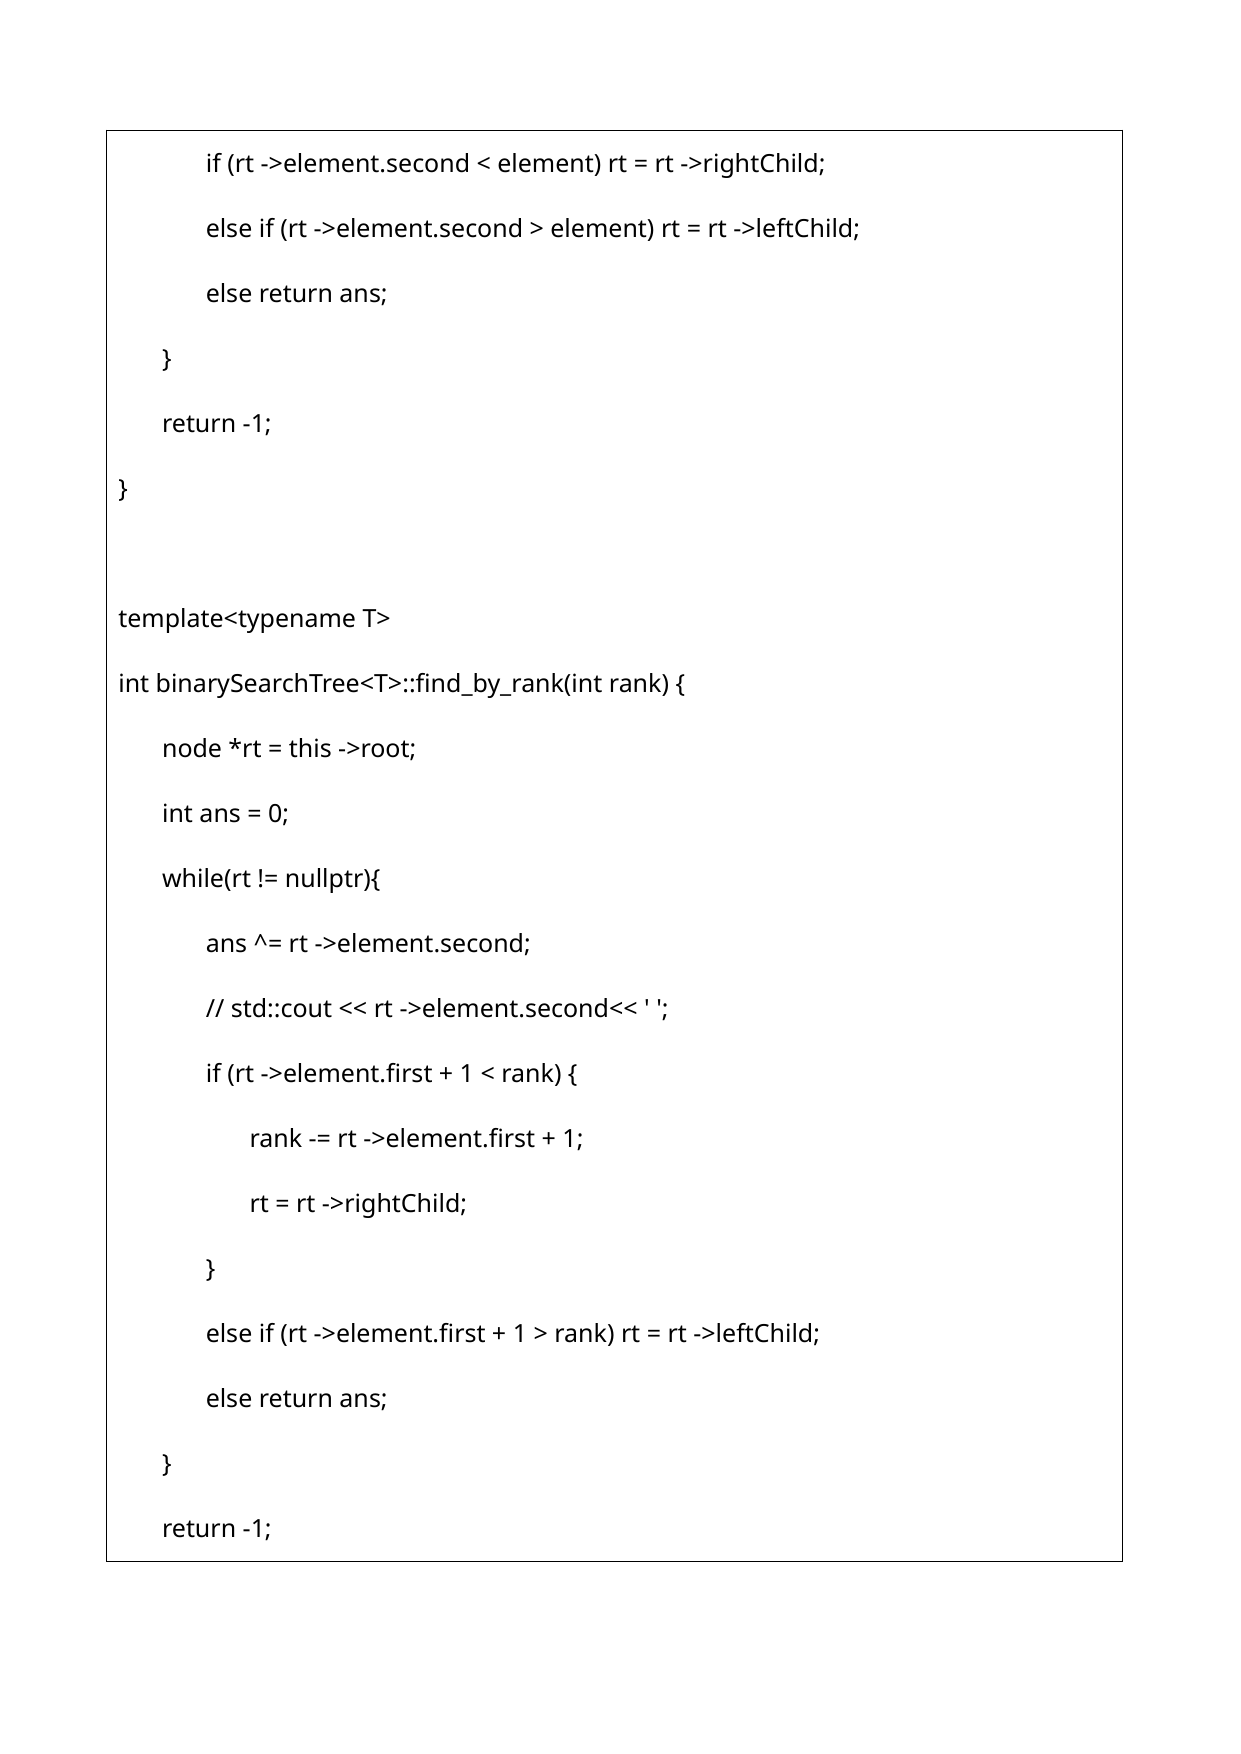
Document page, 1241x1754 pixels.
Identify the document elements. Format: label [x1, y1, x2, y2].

table_cell [107, 131, 1122, 1561]
